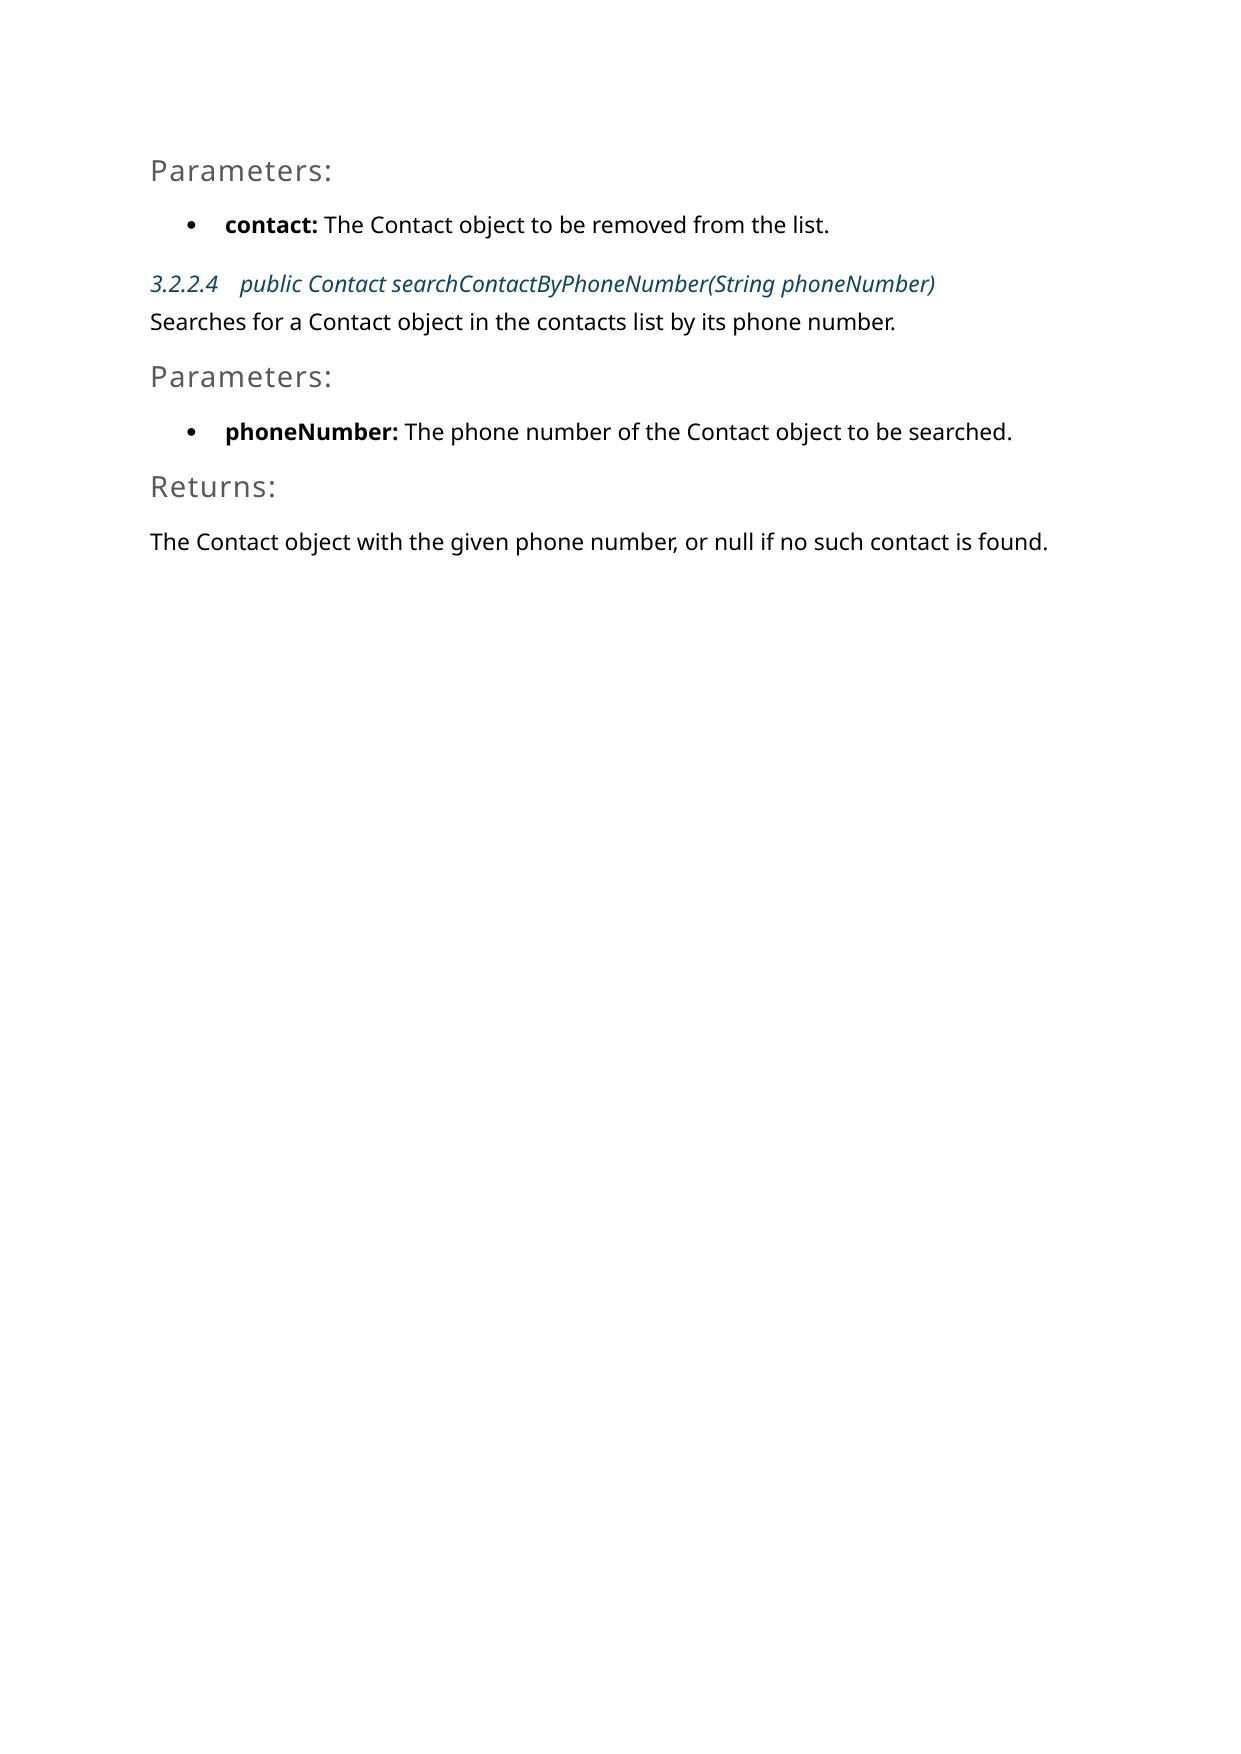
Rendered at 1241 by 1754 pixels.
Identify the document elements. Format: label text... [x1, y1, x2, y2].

subtitle Parameters: [150, 150, 1090, 190]
text Parameters: [150, 357, 1090, 396]
text Searches for a Contact object in the contacts list by its phone number. [150, 306, 1090, 337]
list phoneNumber: The phone number of the Contact object to be searched. [187, 416, 1090, 447]
subtitle public Contact searchContactByPhoneNumber(String phoneNumber) [150, 268, 1090, 299]
text The Contact object with the given phone number, or null if no such contact is found. [150, 526, 1090, 557]
text Returns: [150, 466, 1090, 506]
list contact: The Contact object to be removed from the list. [187, 209, 1090, 241]
